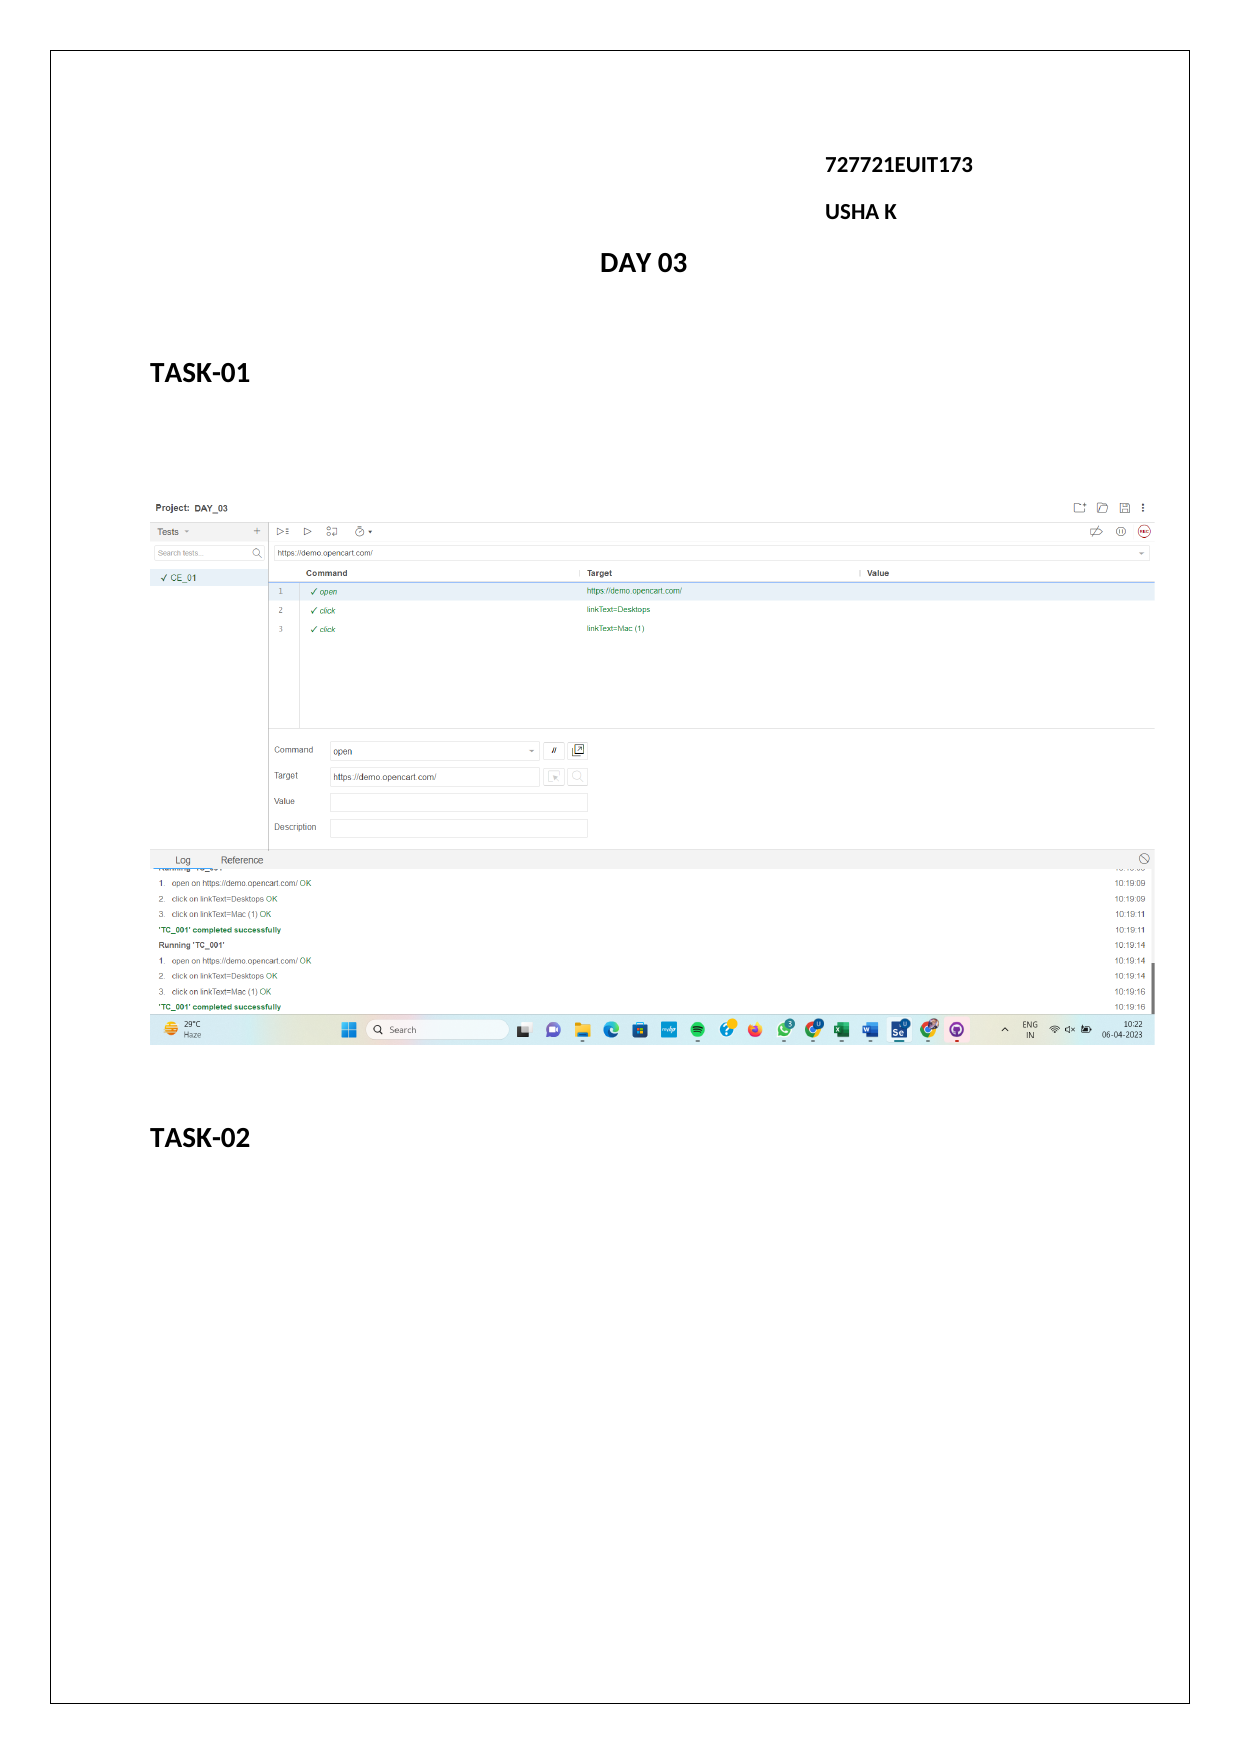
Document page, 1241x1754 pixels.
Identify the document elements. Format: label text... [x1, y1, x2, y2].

text TASK-01 [150, 354, 1090, 390]
text DAY 03 [525, 244, 1090, 280]
picture [150, 495, 1155, 1045]
text 727721EUIT173 [150, 150, 1090, 178]
text TASK-02 [150, 1119, 1090, 1154]
text USHA K [150, 197, 1090, 225]
